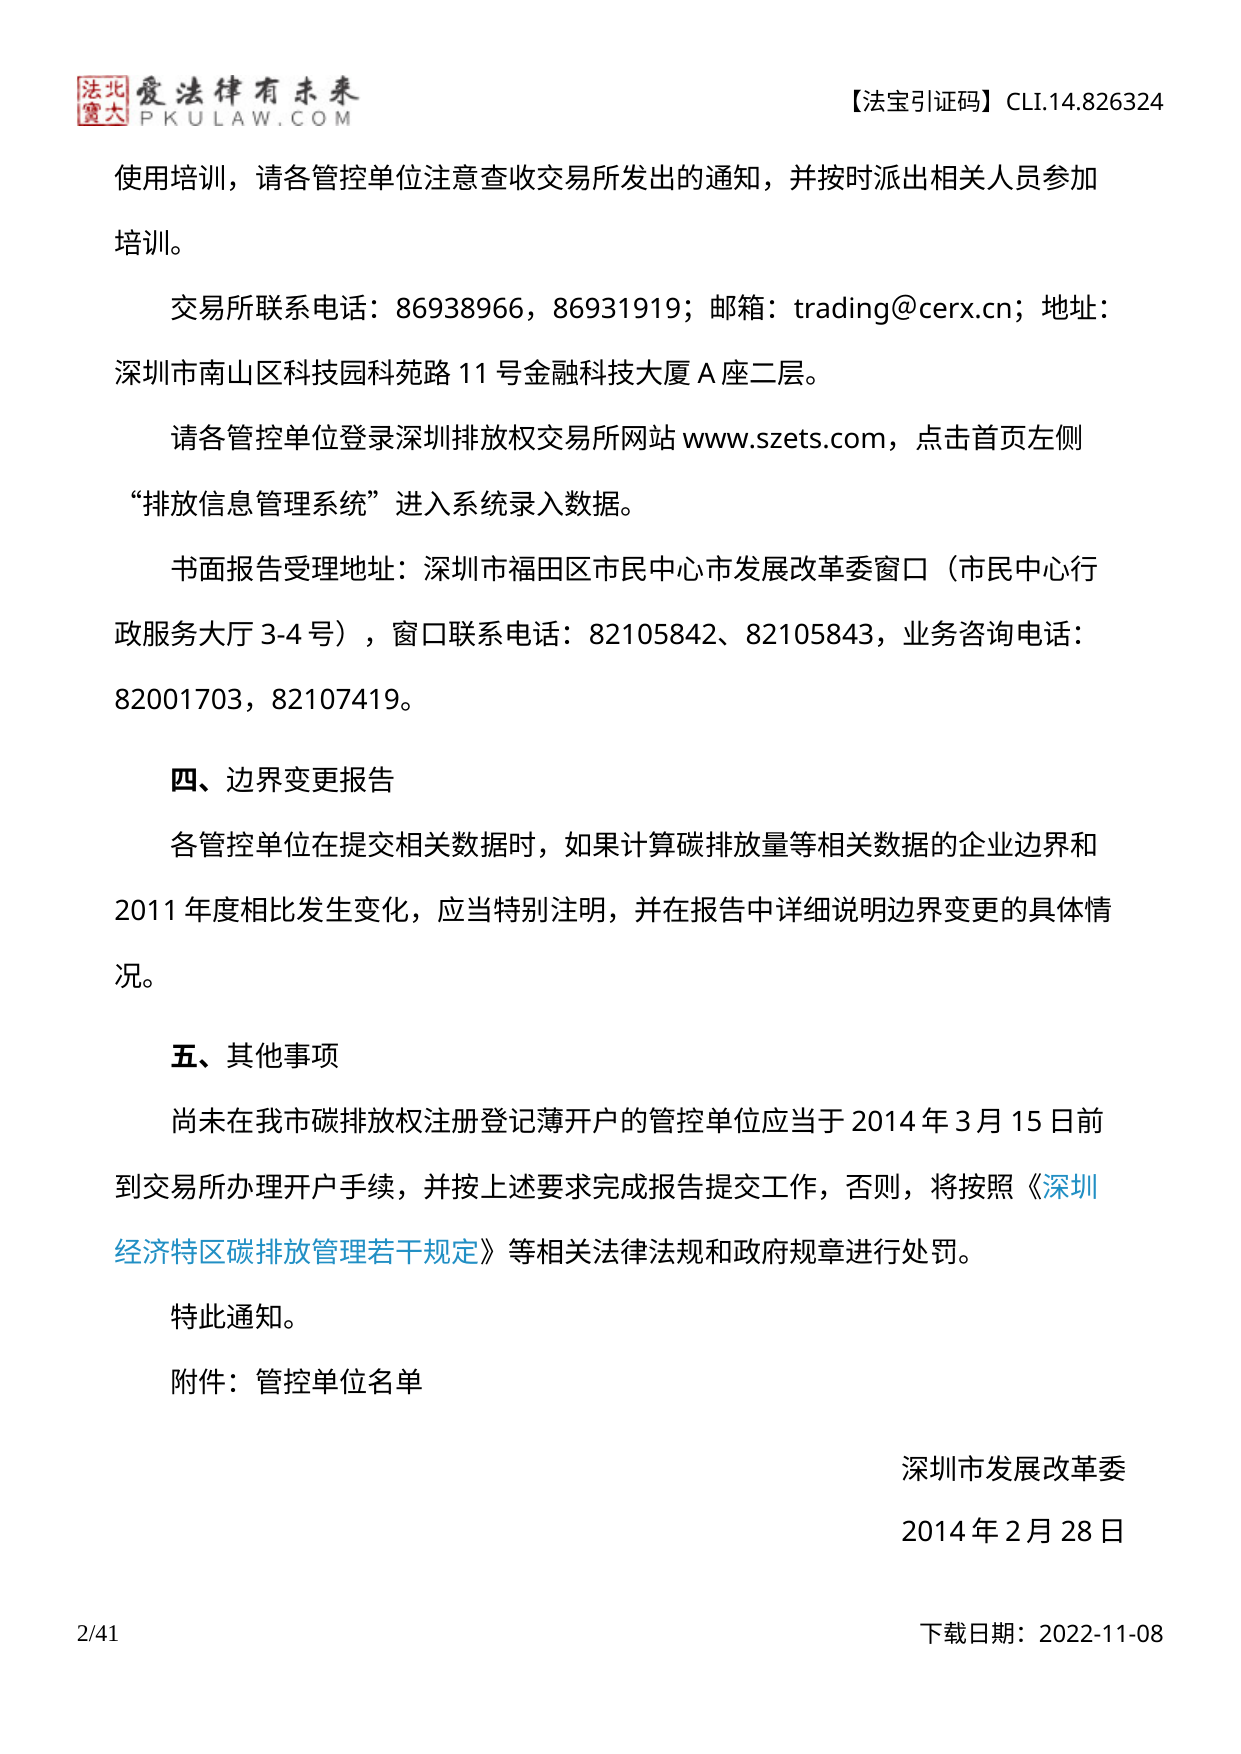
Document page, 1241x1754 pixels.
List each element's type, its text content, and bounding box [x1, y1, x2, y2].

picture [76, 75, 361, 126]
text 四、边界变更报告 各管控单位在提交相关数据时，如果计算碳排放量等相关数据的企业边界和2011年度相比发生变化，应当特别注明，并在报告中详细说明边界变更的具体情况。 [114, 758, 1126, 994]
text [114, 156, 1126, 718]
text 深圳市发展改革委 2014年2月28日 [114, 1425, 1126, 1550]
text 五、其他事项 尚未在我市碳排放权注册登记薄开户的管控单位应当于2014年3月15日前到交易所办理开户手续，并按上述要求完成报告提交工作，否则，将按照《深圳经济特区碳排放管理若干规定》等相关法律法规和政府规章进行处罚。 特此通知。 附件：管控单位名单 [114, 1034, 1126, 1400]
